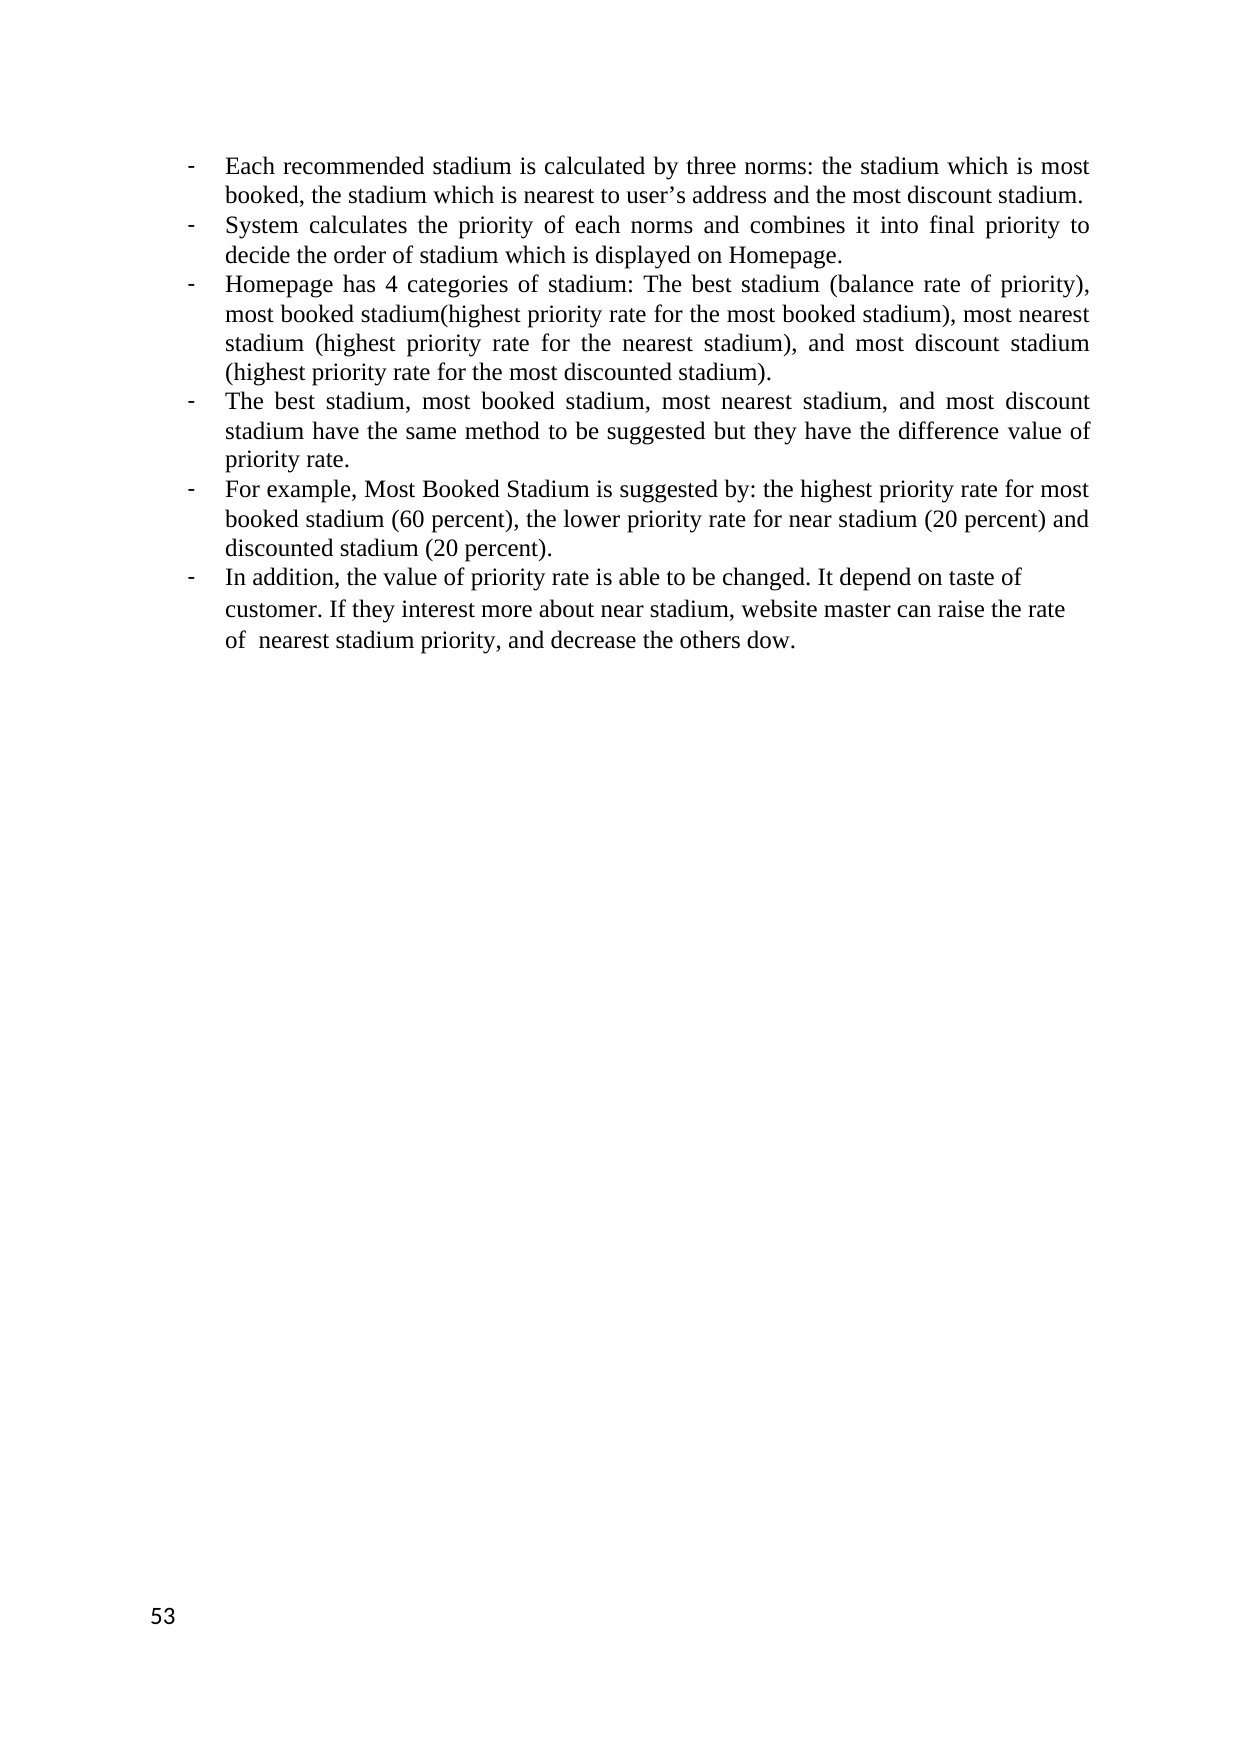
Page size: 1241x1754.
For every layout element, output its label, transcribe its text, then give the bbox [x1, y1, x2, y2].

list For example, Most Booked Stadium is suggested by: the highest priority rate for most booked stadium (60 percent), the lower priority rate for near stadium (20 percent) and discounted stadium (20 percent). [187, 473, 1091, 561]
list Homepage has 4 categories of stadium: The best stadium (balance rate of priority), most booked stadium(highest priority rate for the most booked stadium), most nearest stadium (highest priority rate for the nearest stadium), and most discount stadium (highest priority rate for the most discounted stadium). [187, 268, 1091, 385]
list Each recommended stadium is calculated by three norms: the stadium which is most booked, the stadium which is nearest to user’s address and the most discount stadium. [187, 150, 1091, 209]
list The best stadium, most booked stadium, most nearest stadium, and most discount stadium have the same method to be suggested but they have the difference value of priority rate. [187, 385, 1091, 473]
list In addition, the value of priority rate is able to be changed. It depend on taste of customer. If they interest more about near stadium, website master can raise the rate of nearest stadium priority, and decrease the others dow. [187, 561, 1091, 654]
list System calculates the priority of each norms and combines it into final priority to decide the order of stadium which is displayed on Homepage. [187, 209, 1091, 268]
